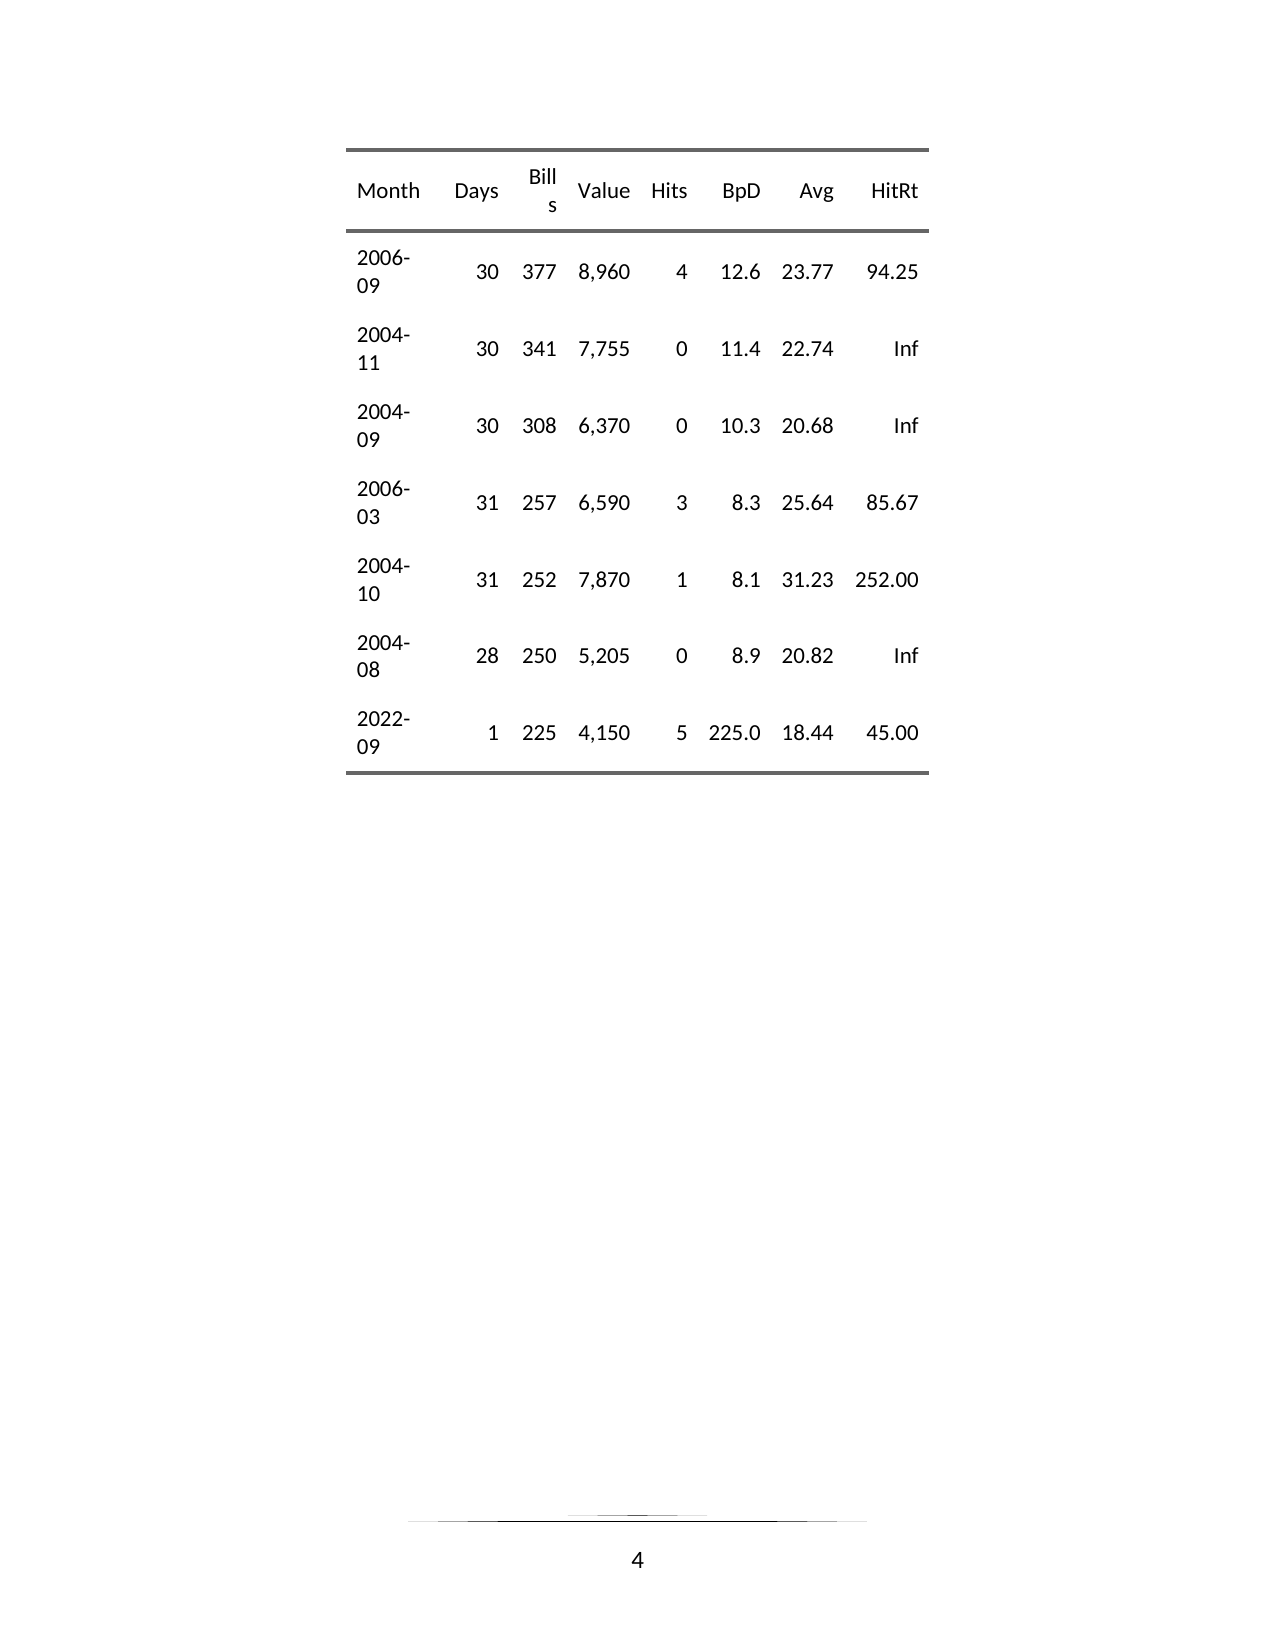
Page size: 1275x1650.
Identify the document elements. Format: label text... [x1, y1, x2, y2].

table_cell 0 [641, 387, 698, 463]
table_cell 5 [641, 694, 698, 771]
table_cell 1 [444, 694, 509, 771]
table_cell 30 [444, 387, 509, 463]
table_cell 20.82 [771, 617, 844, 694]
table_cell 25.64 [771, 464, 844, 540]
table_header Value [567, 152, 641, 229]
table_cell 31.23 [771, 540, 844, 617]
table_cell 11.4 [698, 310, 771, 387]
table_cell 3 [641, 464, 698, 540]
table_cell 2006-09 [346, 233, 444, 310]
table_cell 257 [509, 464, 567, 540]
table_cell 20.68 [771, 387, 844, 463]
table_cell 18.44 [771, 694, 844, 771]
table_cell 8.1 [698, 540, 771, 617]
table_cell 85.67 [844, 464, 929, 540]
table_cell 28 [444, 617, 509, 694]
table_cell 0 [641, 617, 698, 694]
table_header Avg [771, 152, 844, 229]
table_header BpD [698, 152, 771, 229]
table_cell 10.3 [698, 387, 771, 463]
table_cell 341 [509, 310, 567, 387]
table_cell 12.6 [698, 233, 771, 310]
table_cell 252 [509, 540, 567, 617]
table_cell 31 [444, 540, 509, 617]
table_header Days [444, 152, 509, 229]
table_cell 2006-03 [346, 464, 444, 540]
table_cell 8.3 [698, 464, 771, 540]
table_cell 4,150 [567, 694, 641, 771]
table_cell 2004-10 [346, 540, 444, 617]
table_cell 250 [509, 617, 567, 694]
table_cell 225 [509, 694, 567, 771]
table_cell 22.74 [771, 310, 844, 387]
table_header Hits [641, 152, 698, 229]
table_cell 8.9 [698, 617, 771, 694]
table_cell 2022-09 [346, 694, 444, 771]
table_cell 4 [641, 233, 698, 310]
table_cell 45.00 [844, 694, 929, 771]
table_cell Inf [844, 387, 929, 463]
table_cell 31 [444, 464, 509, 540]
table_cell 30 [444, 310, 509, 387]
table_cell 2004-08 [346, 617, 444, 694]
table_cell Inf [844, 310, 929, 387]
table_header Bills [509, 152, 567, 229]
table_cell 6,590 [567, 464, 641, 540]
table_cell 5,205 [567, 617, 641, 694]
table_cell 308 [509, 387, 567, 463]
table_header Month [346, 152, 444, 229]
table_cell 2004-09 [346, 387, 444, 463]
table_cell 252.00 [844, 540, 929, 617]
table_cell 225.0 [698, 694, 771, 771]
table_cell 7,755 [567, 310, 641, 387]
table_cell 30 [444, 233, 509, 310]
table_cell 1 [641, 540, 698, 617]
table_header HitRt [844, 152, 929, 229]
table_cell Inf [844, 617, 929, 694]
table_cell 377 [509, 233, 567, 310]
table_cell 23.77 [771, 233, 844, 310]
table_cell 8,960 [567, 233, 641, 310]
table_cell 94.25 [844, 233, 929, 310]
table_cell 0 [641, 310, 698, 387]
table_cell 7,870 [567, 540, 641, 617]
table_cell 6,370 [567, 387, 641, 463]
table_cell 2004-11 [346, 310, 444, 387]
